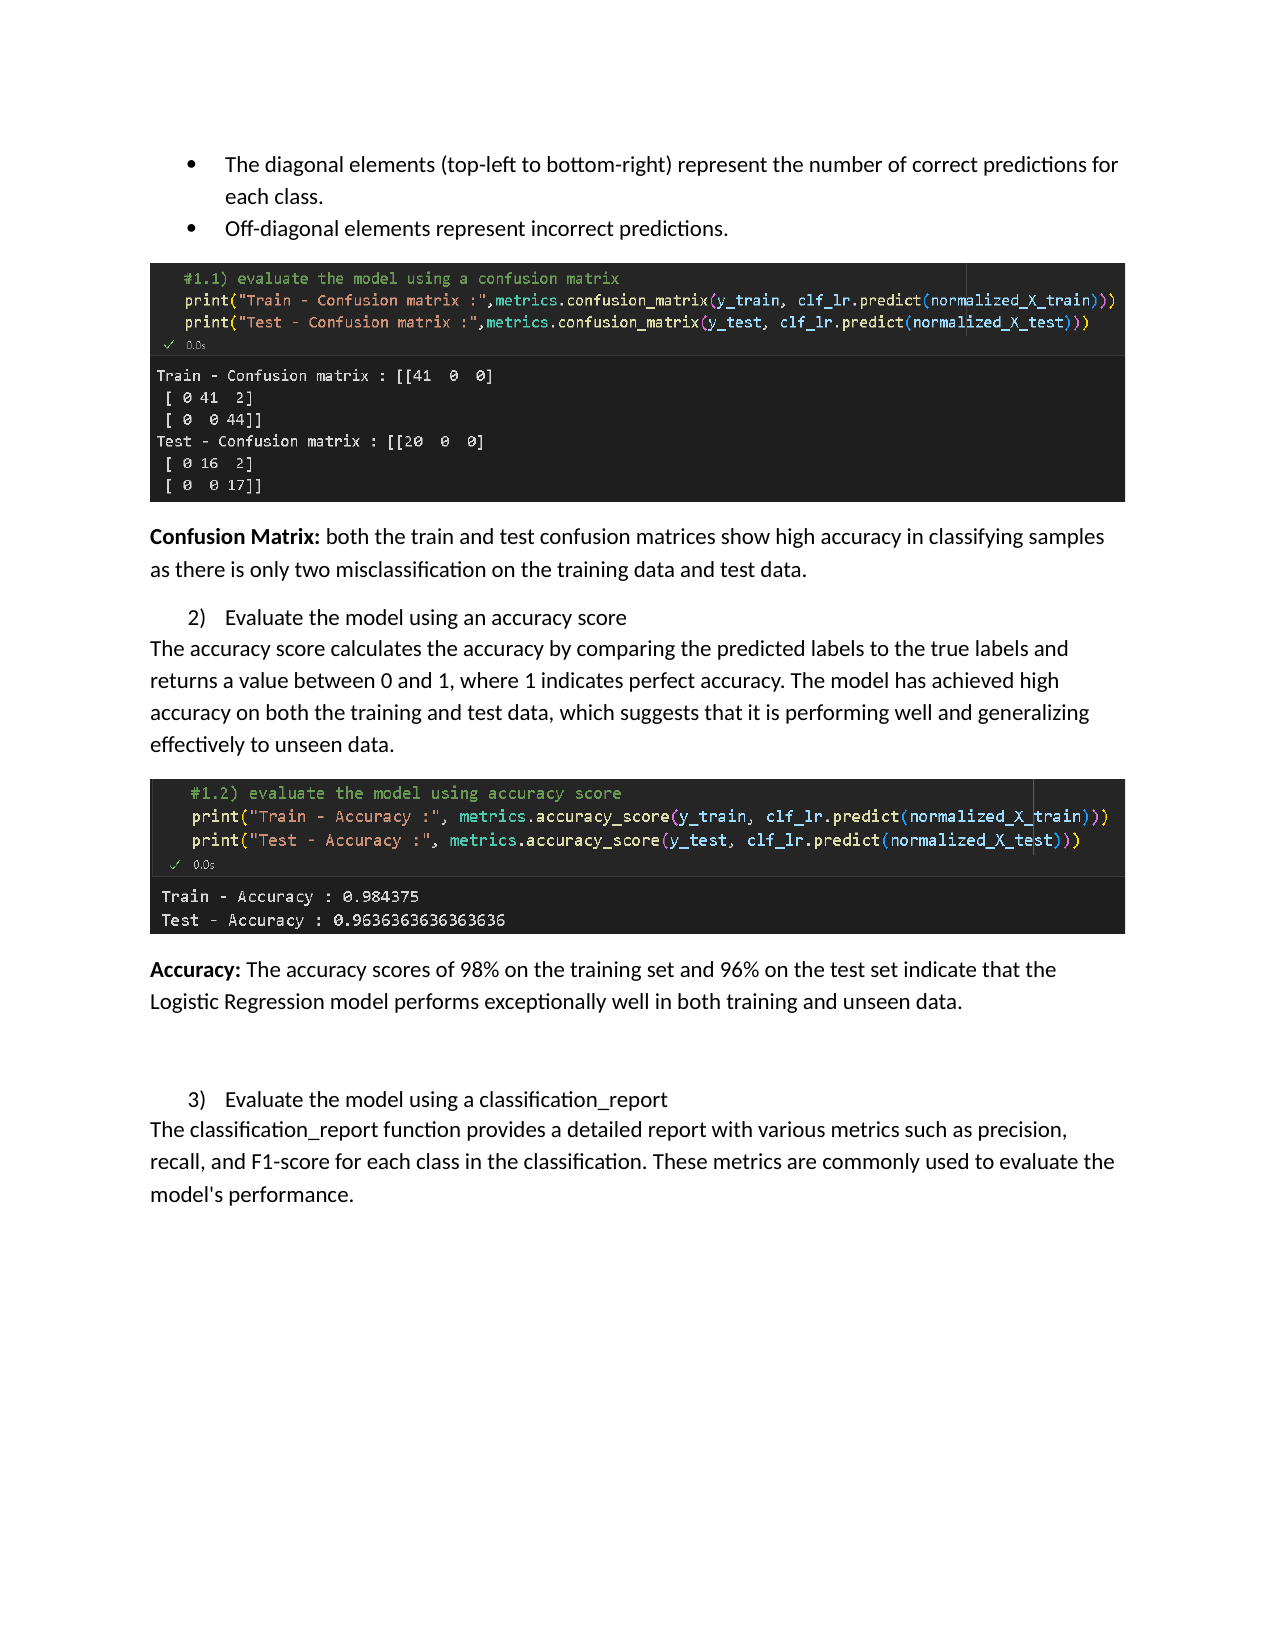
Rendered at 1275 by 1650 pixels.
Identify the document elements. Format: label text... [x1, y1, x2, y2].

list Off-diagonal elements represent incorrect predictions. [187, 214, 1125, 242]
subtitle Evaluate the model using an accuracy score [187, 603, 1125, 632]
picture [150, 263, 1125, 502]
text Accuracy: The accuracy scores of 98% on the training set and 96% on the test set indicate that the Logistic Regression model performs exceptionally well in both training and unseen data. [150, 955, 1125, 1015]
text Confusion Matrix: both the train and test confusion matrices show high accuracy in classifying samples as there is only two misclassification on the training data and test data. [150, 522, 1125, 583]
list The diagonal elements (top-left to bottom-right) represent the number of correct predictions for each class. [187, 150, 1125, 210]
text The accuracy score calculates the accuracy by comparing the predicted labels to the true labels and returns a value between 0 and 1, where 1 indicates perfect accuracy. The model has achieved high accuracy on both the training and test data, which suggests that it is performing well and generalizing effectively to unseen data. [150, 634, 1125, 758]
picture [150, 779, 1125, 934]
text The classification_report function provides a detailed report with various metrics such as precision, recall, and F1-score for each class in the classification. These metrics are commonly used to evaluate the model's performance. [150, 1115, 1125, 1208]
subtitle Evaluate the model using a classification_report [187, 1085, 1125, 1113]
